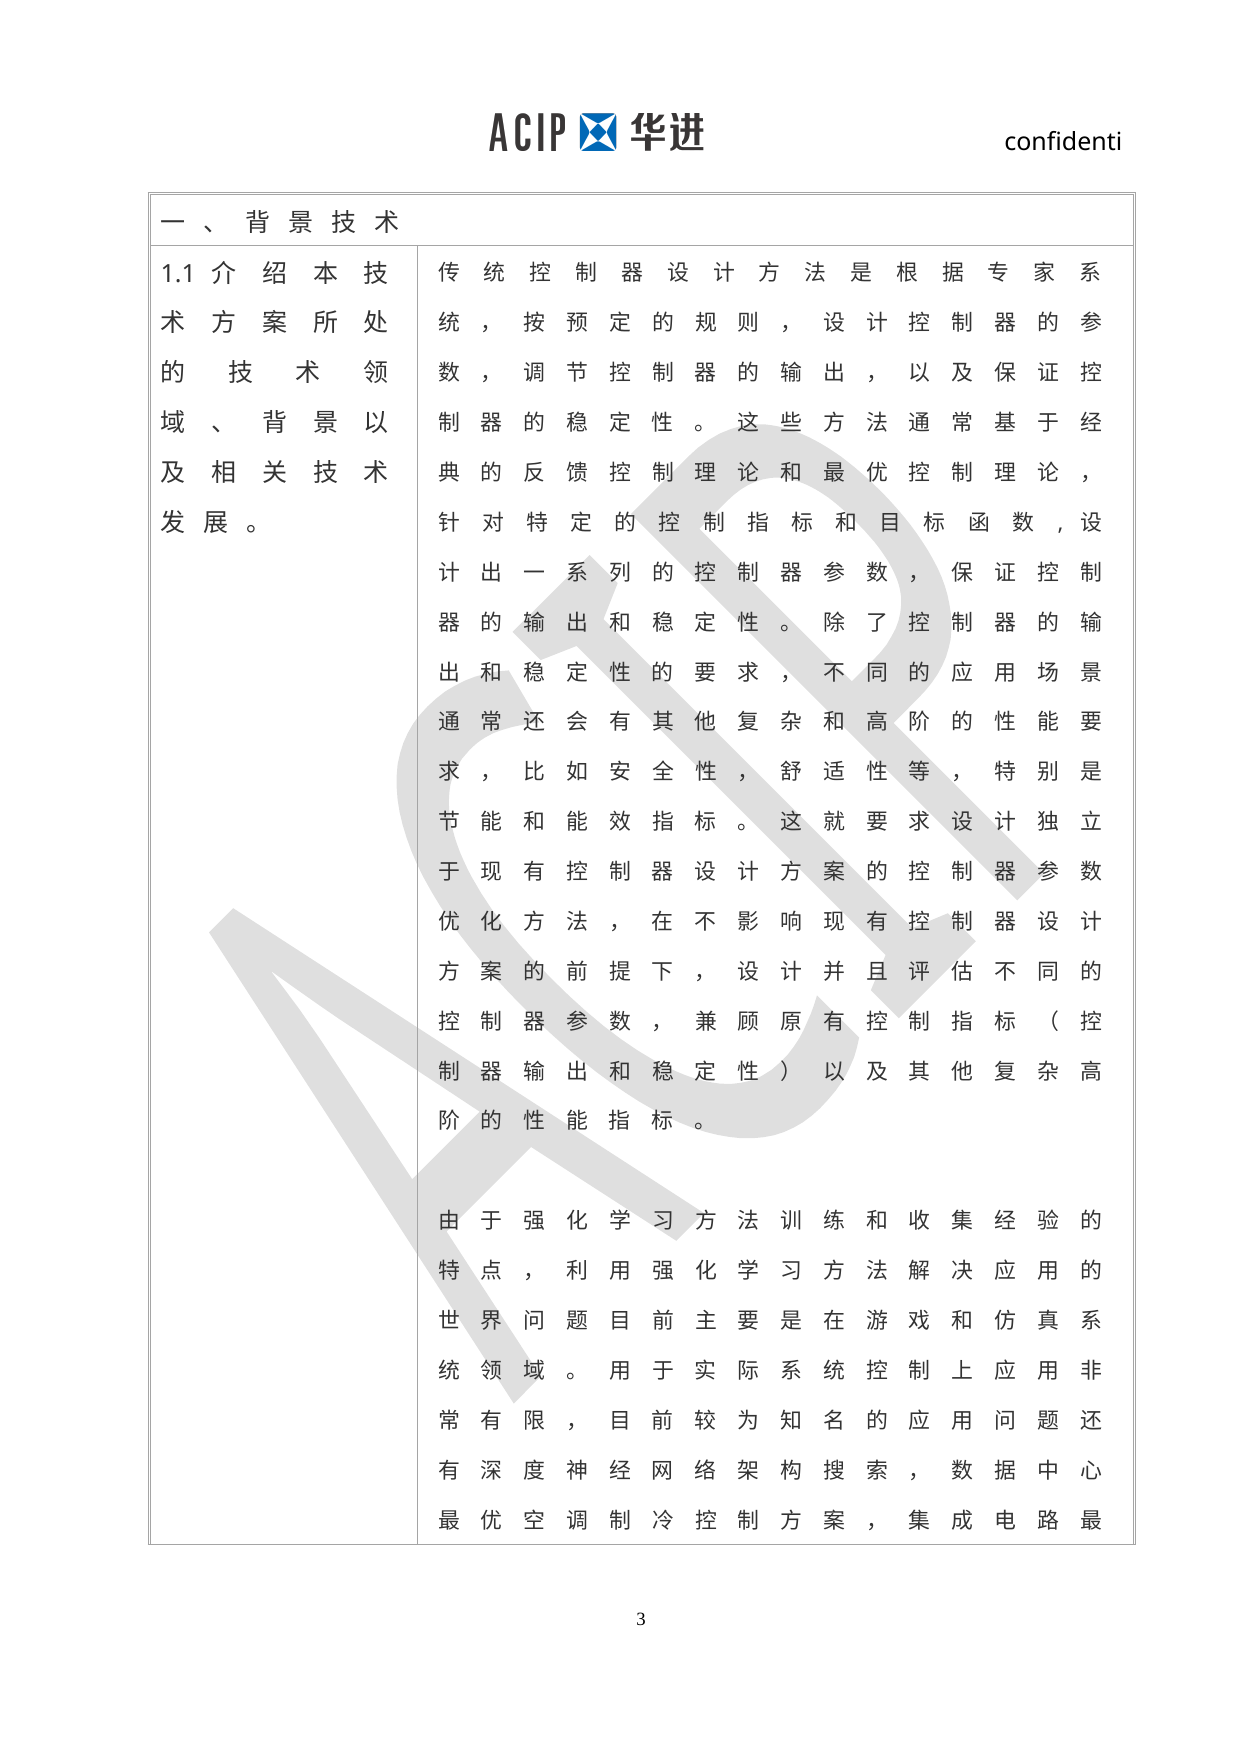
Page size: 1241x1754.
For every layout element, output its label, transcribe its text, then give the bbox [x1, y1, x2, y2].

picture [489, 113, 704, 151]
table_cell 一、背景技术 [151, 195, 1133, 245]
table_cell 1.1介绍本技术方案所处的技术领域、背景以及相关技术发展。 [151, 246, 417, 1543]
